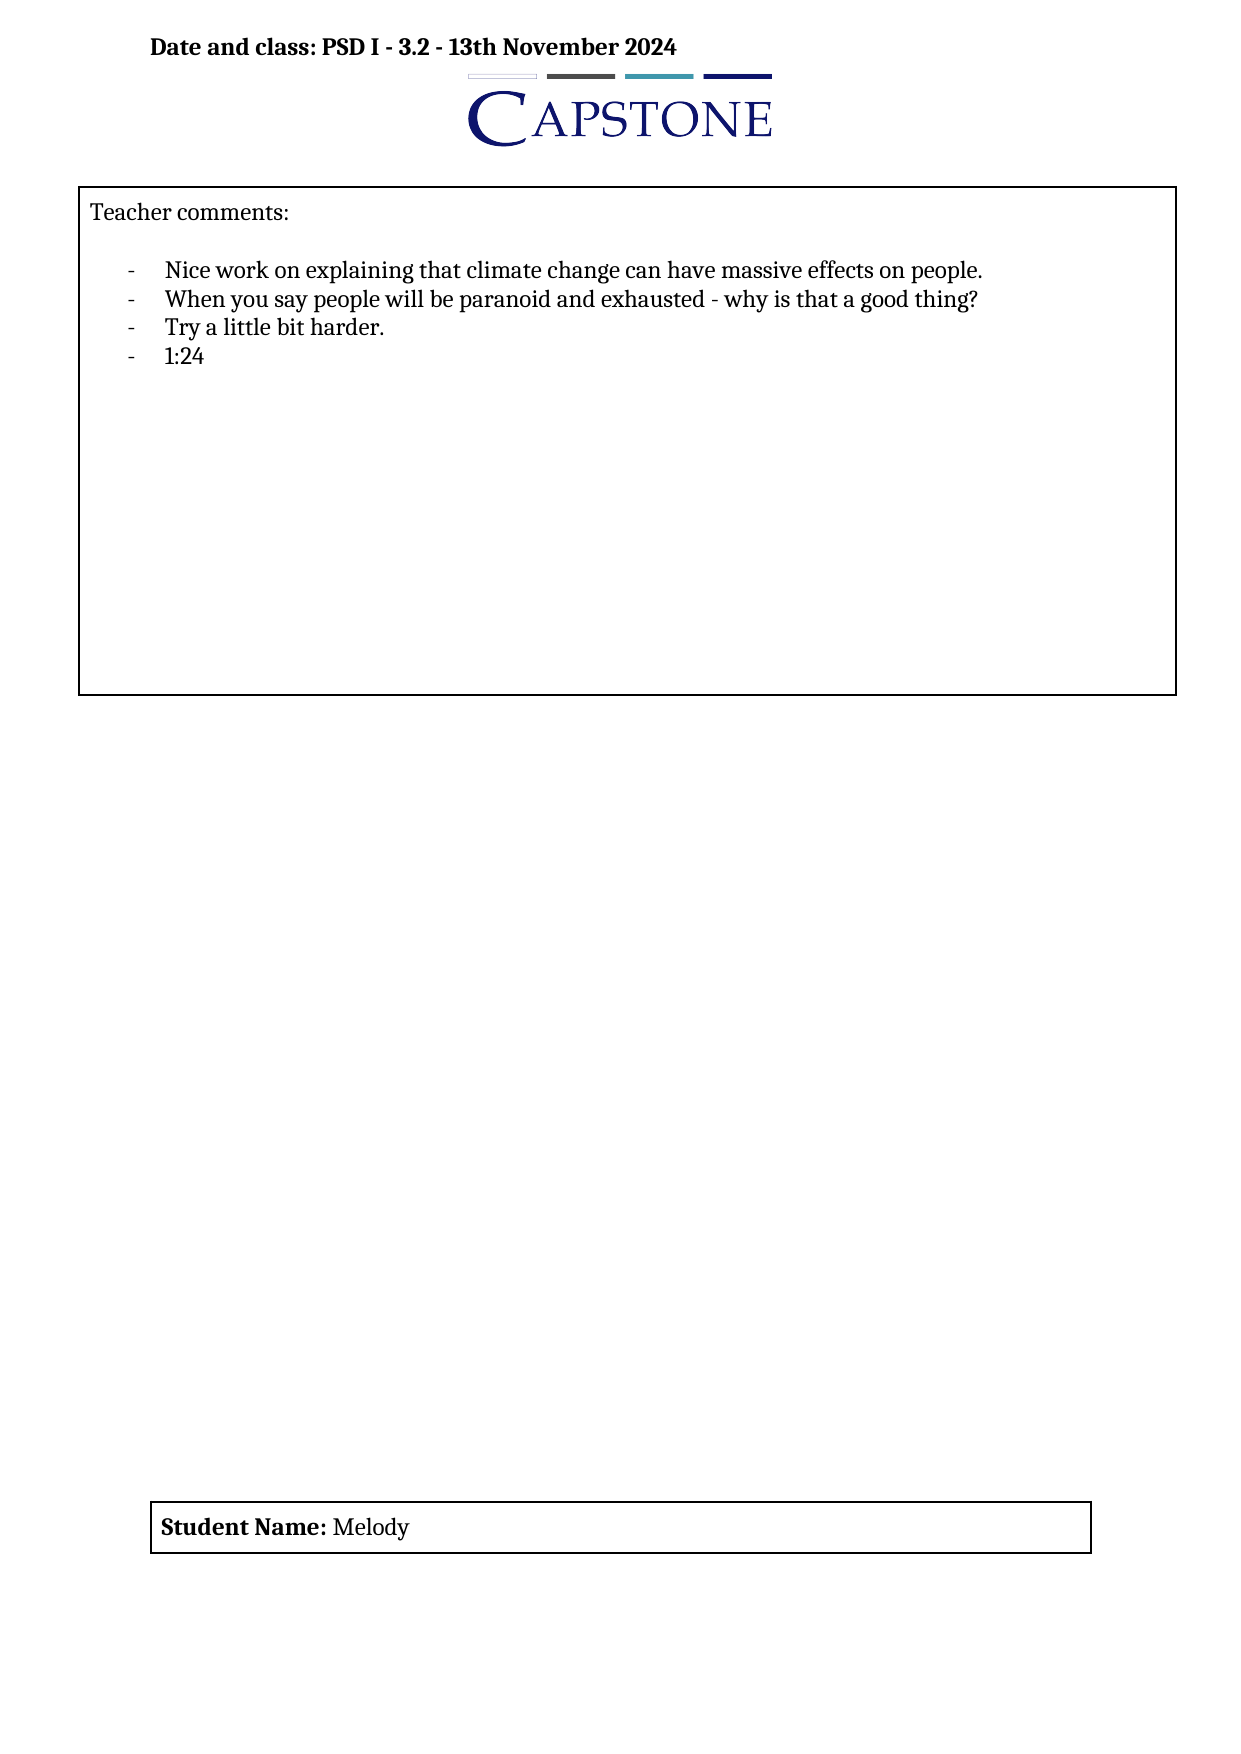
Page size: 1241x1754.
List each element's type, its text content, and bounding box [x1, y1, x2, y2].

table_cell Teacher comments: Nice work on explaining that climate change can have massive effects on people. When you say people will be paranoid and exhausted - why is that a good thing? Try a little bit harder. 1:24 [80, 188, 1175, 693]
table_header Student Name: Melody [152, 1503, 1090, 1552]
picture [460, 66, 781, 153]
